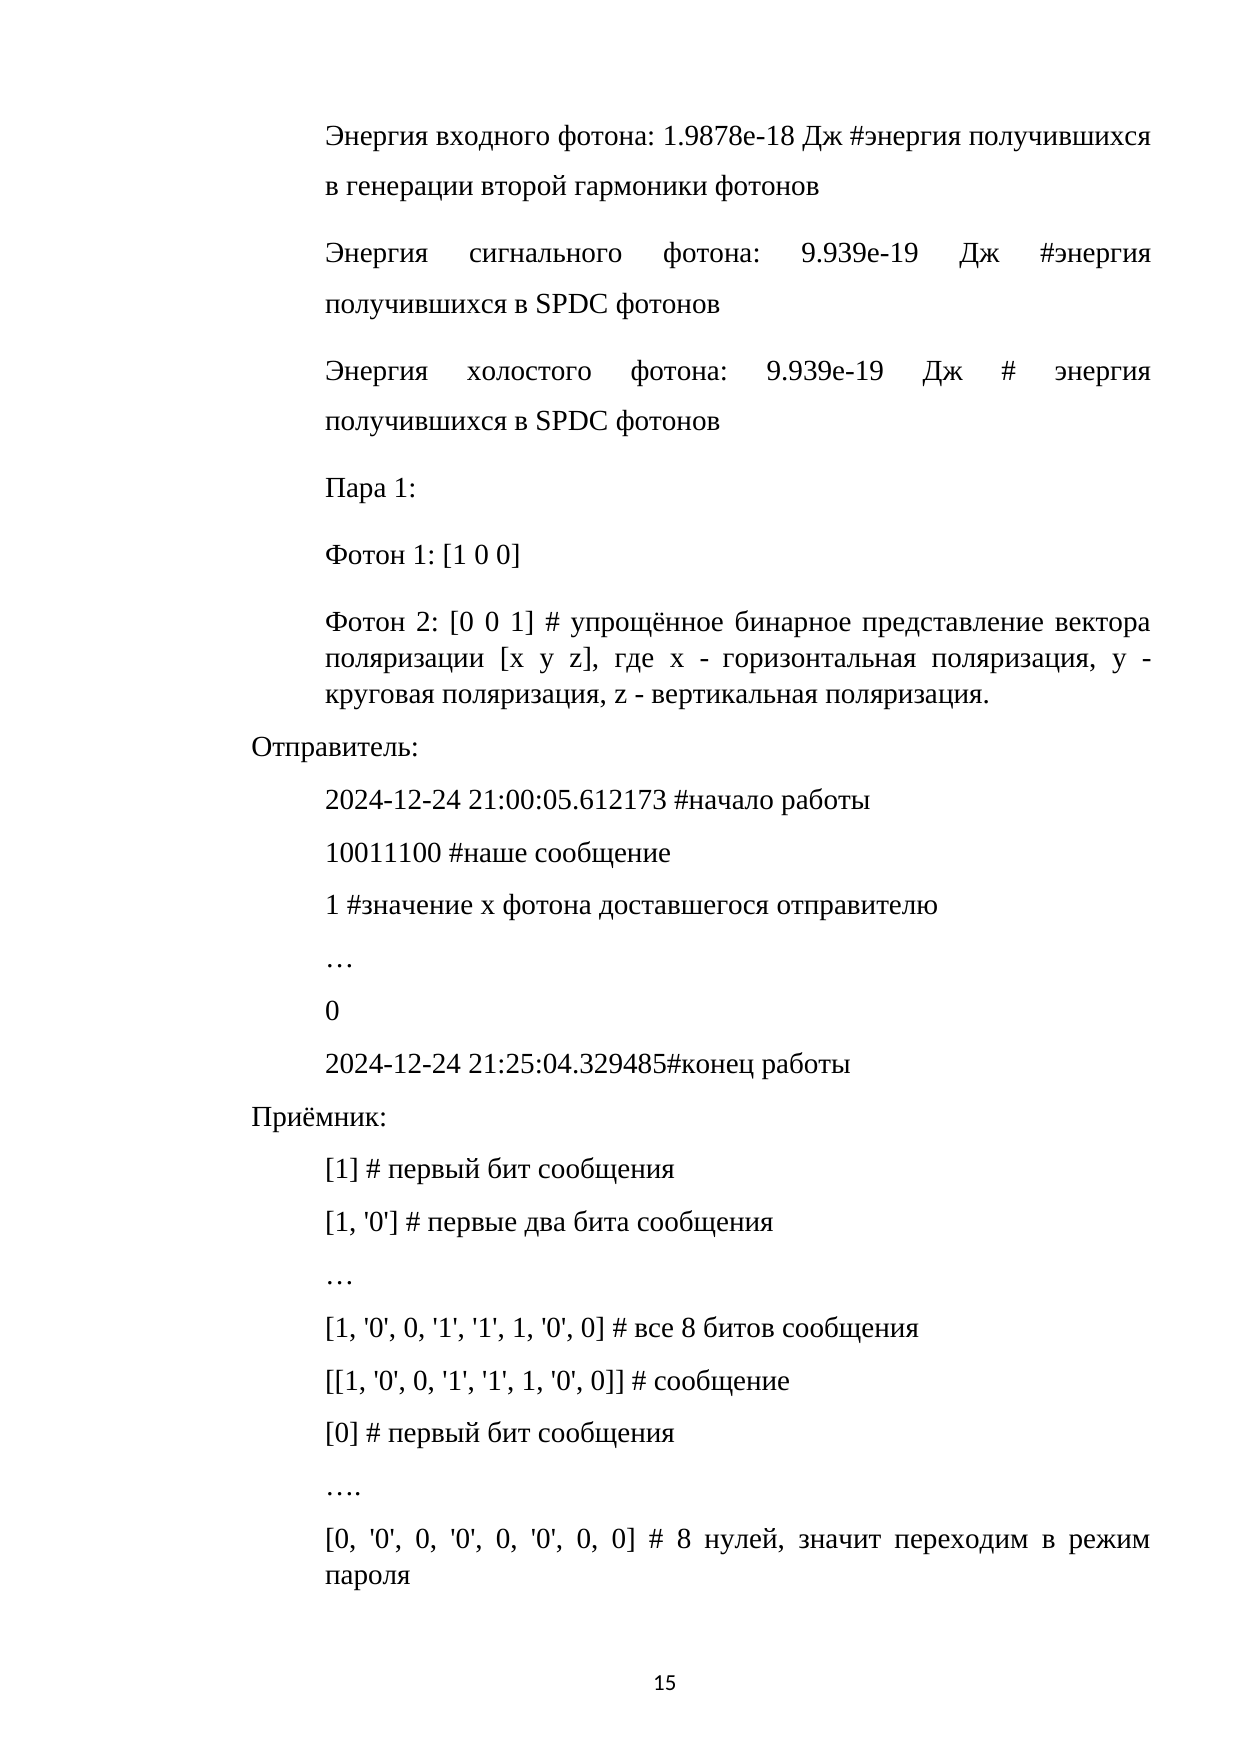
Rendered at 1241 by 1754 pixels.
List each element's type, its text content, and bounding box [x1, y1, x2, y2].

text 2024-12-24 21:25:04.329485#конец работы [325, 1046, 1152, 1079]
text Приёмник: [177, 1099, 1152, 1132]
text [0] # первый бит сообщения [325, 1416, 1152, 1449]
text 1 #значение x фотона доставшегося отправителю [325, 887, 1152, 921]
text Энергия холостого фотона: 9.939e-19 Дж # энергия получившихся в SPDC фотонов [325, 353, 1152, 437]
text Фотон 1: [1 0 0] [325, 537, 1152, 571]
text …. [325, 1468, 1152, 1502]
text [0, '0', 0, '0', 0, '0', 0, 0] # 8 нулей, значит переходим в режим пароля [325, 1521, 1152, 1591]
text Энергия сигнального фотона: 9.939e-19 Дж #энергия получившихся в SPDC фотонов [325, 235, 1152, 319]
text [1] # первый бит сообщения [325, 1152, 1152, 1185]
text [1, '0', 0, '1', '1', 1, '0', 0] # все 8 битов сообщения [325, 1310, 1152, 1343]
text … [325, 940, 1152, 974]
text Фотон 2: [0 0 1] # упрощённое бинарное представление вектора поляризации [x y z], где x - горизонтальная поляризация, y - круговая поляризация, z - вертикальная поляризация. [325, 604, 1152, 710]
text 10011100 #наше сообщение [325, 835, 1152, 868]
text [[1, '0', 0, '1', '1', 1, '0', 0]] # сообщение [325, 1363, 1152, 1396]
text … [325, 1257, 1152, 1291]
text Пара 1: [325, 470, 1152, 503]
text 2024-12-24 21:00:05.612173 #начало работы [325, 782, 1152, 815]
text Энергия входного фотона: 1.9878e-18 Дж #энергия получившихся в генерации второй гармоники фотонов [325, 118, 1152, 202]
text 0 [325, 993, 1152, 1027]
text [1, '0'] # первые два бита сообщения [325, 1204, 1152, 1238]
text Отправитель: [177, 729, 1152, 763]
